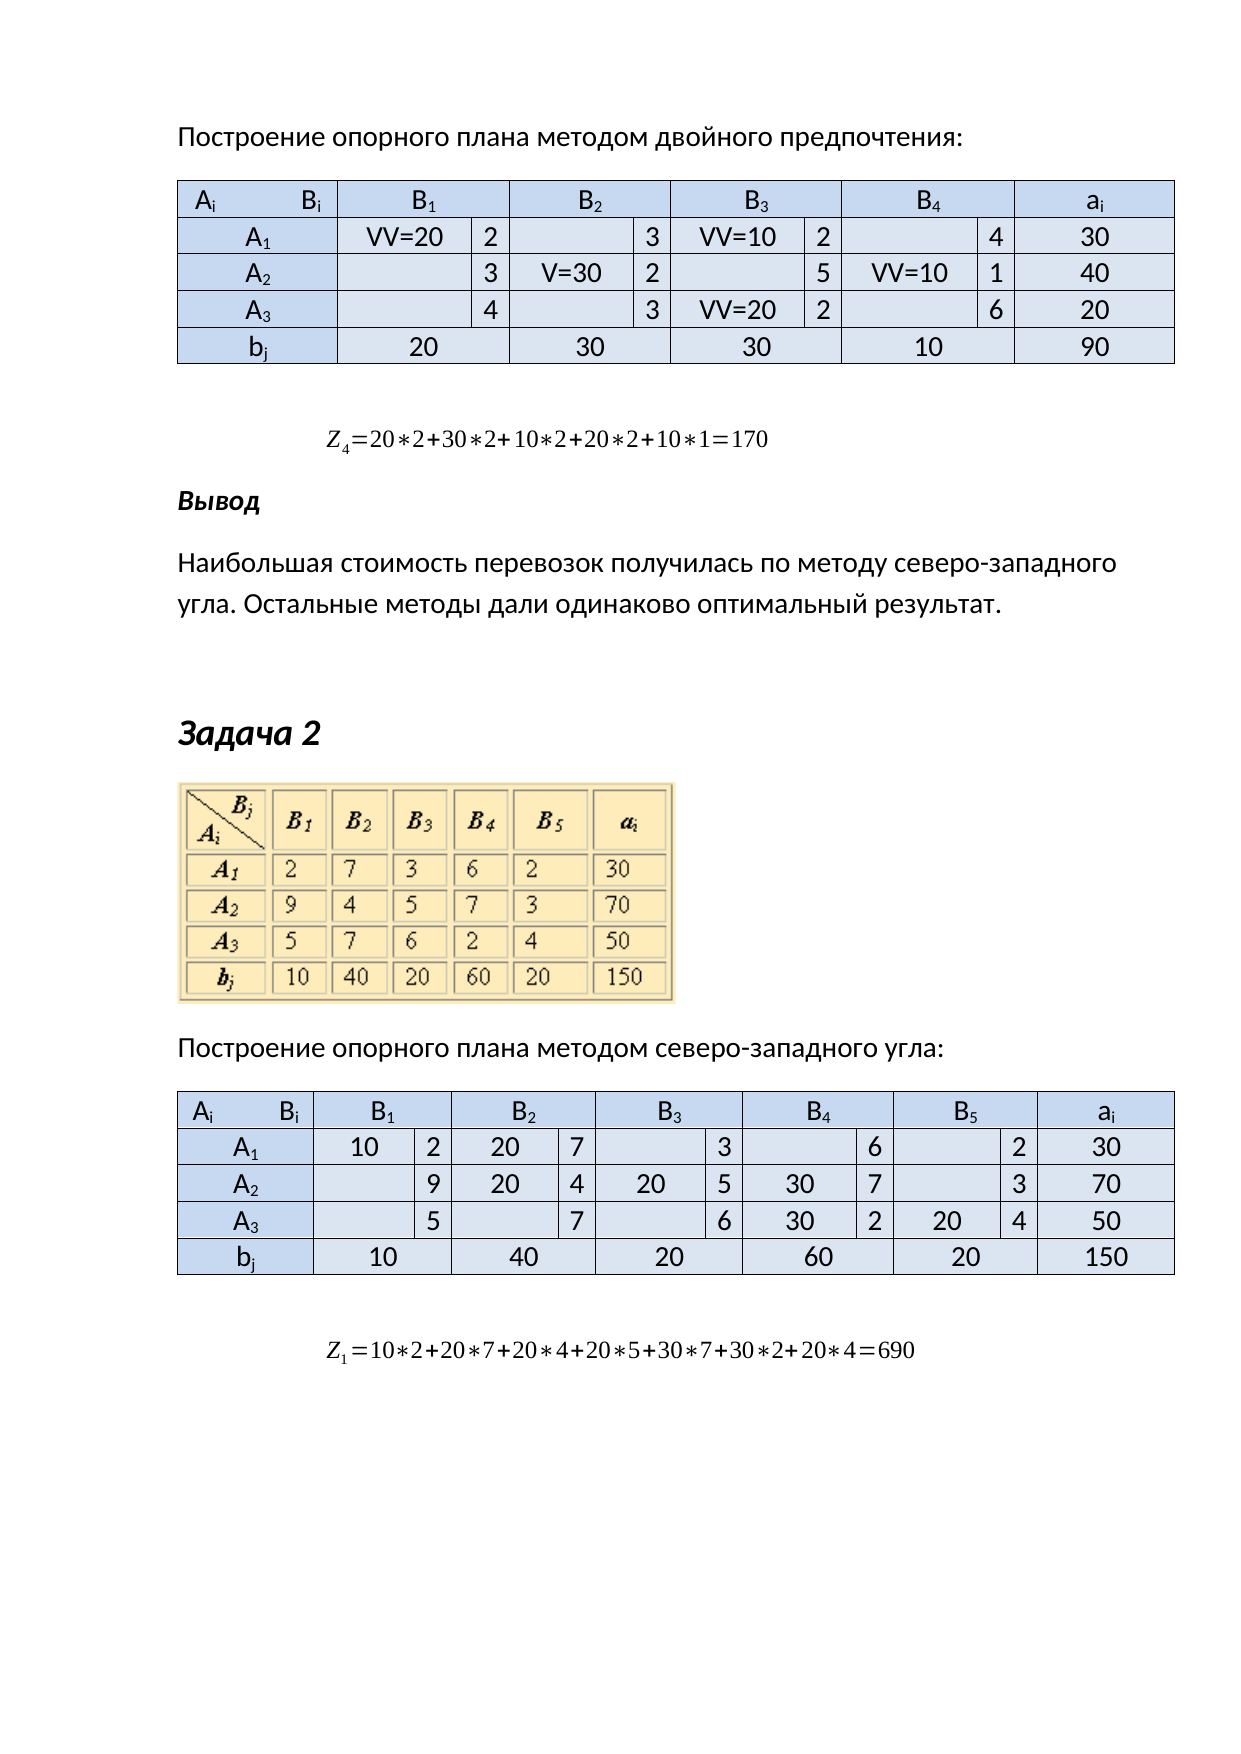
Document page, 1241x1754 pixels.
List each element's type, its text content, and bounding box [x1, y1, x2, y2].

table_cell bj [178, 328, 337, 363]
table_cell 2 [472, 218, 509, 253]
table_cell VV=10 [842, 254, 977, 290]
text Наибольшая стоимость перевозок получилась по методу северо-западного угла. Остальные методы дали одинаково оптимальный результат. [177, 544, 1152, 621]
table_cell A3 [178, 291, 337, 327]
table_cell 2 [857, 1202, 893, 1237]
table_cell 30 [743, 1165, 856, 1201]
table_cell VV=20 [338, 218, 471, 253]
table_header ai [1038, 1092, 1174, 1127]
table_cell 20 [338, 328, 509, 363]
table_cell A2 [178, 254, 337, 290]
table_cell V=30 [510, 254, 633, 290]
table_cell [596, 1129, 705, 1164]
table_cell [671, 254, 804, 290]
table_cell [314, 1165, 414, 1201]
table_cell [596, 1202, 705, 1237]
table_cell A1 [178, 1129, 313, 1164]
table_cell [842, 291, 977, 327]
table_cell [338, 254, 471, 290]
table_cell 10 [842, 328, 1014, 363]
text Построение опорного плана методом северо-западного угла: [177, 1029, 1152, 1065]
table_header Ai Bi [178, 1092, 313, 1127]
table_cell [452, 1202, 558, 1237]
table_cell 40 [1015, 254, 1174, 290]
table_cell 2 [805, 218, 841, 253]
table_cell 2 [634, 254, 670, 290]
text Построение опорного плана методом двойного предпочтения: [177, 118, 1152, 154]
table_cell [314, 1202, 414, 1237]
table_cell [510, 218, 633, 253]
table_cell 20 [894, 1202, 1000, 1237]
table_header ai [1015, 181, 1174, 217]
table_cell 6 [706, 1202, 742, 1237]
table_header B2 [510, 181, 670, 217]
table_cell 30 [671, 328, 841, 363]
table_cell 10 [314, 1239, 451, 1274]
table_header B1 [338, 181, 509, 217]
table_cell [894, 1165, 1000, 1201]
table_cell 6 [978, 291, 1014, 327]
table_cell [338, 291, 471, 327]
table_cell 9 [415, 1165, 451, 1201]
table_cell 7 [857, 1165, 893, 1201]
table_header Ai Bi [178, 181, 337, 217]
text Задача 2 [177, 709, 1152, 754]
table_cell 4 [1001, 1202, 1037, 1237]
table_header B1 [314, 1092, 451, 1127]
table_cell 20 [894, 1239, 1037, 1274]
table_cell 70 [1038, 1165, 1174, 1201]
table_cell A1 [178, 218, 337, 253]
table_cell 4 [978, 218, 1014, 253]
table_cell A3 [178, 1202, 313, 1237]
table_cell 4 [559, 1165, 595, 1201]
table_cell 40 [452, 1239, 595, 1274]
table_cell [894, 1129, 1000, 1164]
table_cell 6 [857, 1129, 893, 1164]
table_cell VV=20 [671, 291, 804, 327]
table_header B3 [671, 181, 841, 217]
table_cell 20 [596, 1239, 742, 1274]
table_cell 90 [1015, 328, 1174, 363]
table_cell 20 [452, 1165, 558, 1201]
table_cell 5 [415, 1202, 451, 1237]
table_cell 2 [415, 1129, 451, 1164]
table_cell 20 [452, 1129, 558, 1164]
table_cell 20 [1015, 291, 1174, 327]
table_cell 3 [634, 291, 670, 327]
table_cell 7 [559, 1129, 595, 1164]
table_cell 50 [1038, 1202, 1174, 1237]
table_cell 2 [1001, 1129, 1037, 1164]
table_cell 3 [706, 1129, 742, 1164]
table_cell 1 [978, 254, 1014, 290]
table_cell 2 [805, 291, 841, 327]
table_header B3 [596, 1092, 742, 1127]
table_cell 20 [596, 1165, 705, 1201]
table_cell 30 [510, 328, 670, 363]
table_cell 150 [1038, 1239, 1174, 1274]
table_cell 10 [314, 1129, 414, 1164]
table_cell 4 [472, 291, 509, 327]
table_cell 30 [743, 1202, 856, 1237]
table_header B5 [894, 1092, 1037, 1127]
table_cell 3 [634, 218, 670, 253]
table_header B4 [743, 1092, 893, 1127]
table_cell [743, 1129, 856, 1164]
table_cell 3 [1001, 1165, 1037, 1201]
table_cell 30 [1015, 218, 1174, 253]
table_cell 5 [706, 1165, 742, 1201]
table_header B4 [842, 181, 1014, 217]
table_cell 3 [472, 254, 509, 290]
table_cell VV=10 [671, 218, 804, 253]
table_cell [842, 218, 977, 253]
text Вывод [177, 482, 1152, 518]
picture [177, 782, 676, 1004]
table_cell 30 [1038, 1129, 1174, 1164]
table_cell A2 [178, 1165, 313, 1201]
table_cell 5 [805, 254, 841, 290]
table_header B2 [452, 1092, 595, 1127]
table_cell 7 [559, 1202, 595, 1237]
table_cell bj [178, 1239, 313, 1274]
table_cell 60 [743, 1239, 893, 1274]
table_cell [510, 291, 633, 327]
